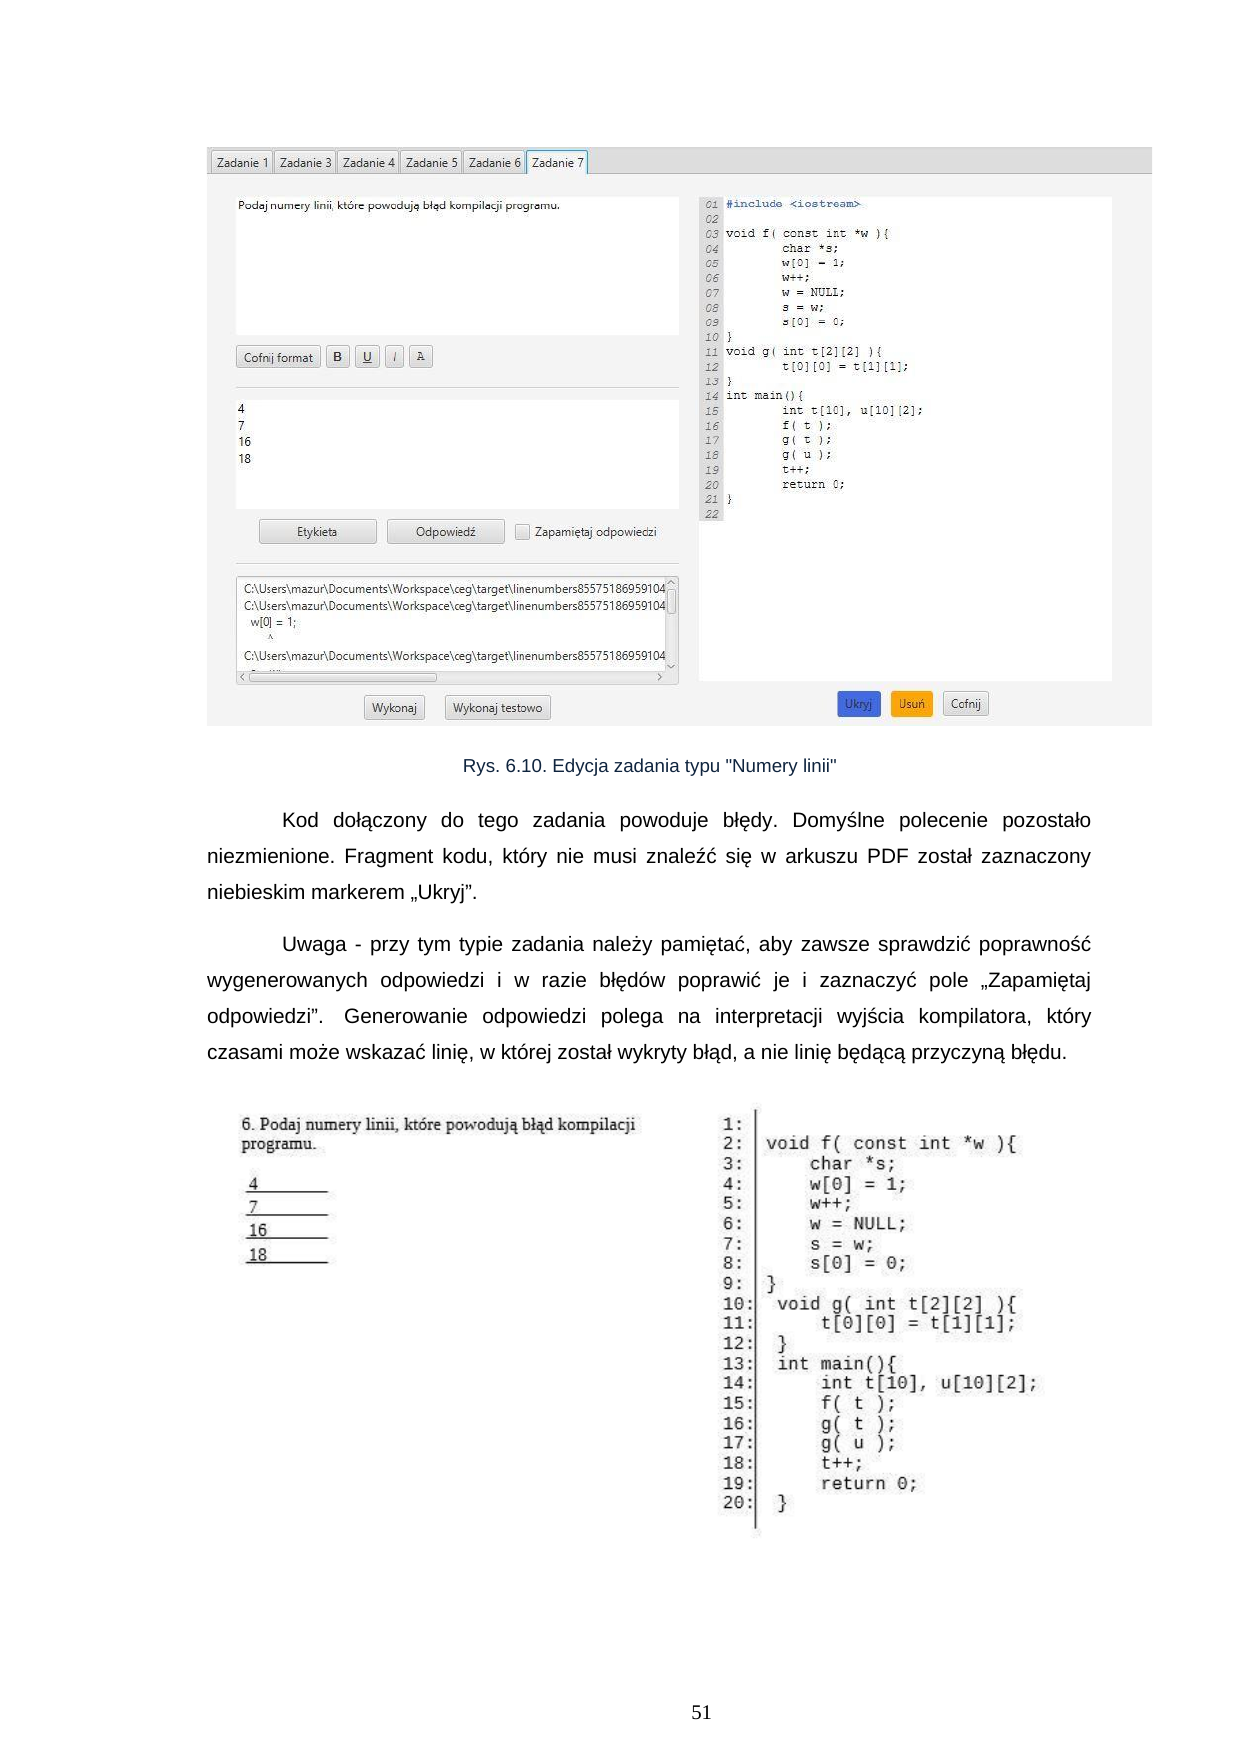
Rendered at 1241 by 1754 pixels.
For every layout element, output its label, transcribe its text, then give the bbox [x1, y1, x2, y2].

picture [206, 147, 1153, 726]
picture [206, 1092, 1098, 1571]
text Rys. 6.10. Edycja zadania typu "Numery linii" [207, 754, 1092, 776]
text Kod dołączony do tego zadania powoduje błędy. Domyślne polecenie pozostało niezmienione. Fragment kodu, który nie musi znaleźć się w arkuszu PDF został zaznaczony niebieskim markerem „Ukryj”. [207, 808, 1092, 903]
text Uwaga - przy tym typie zadania należy pamiętać, aby zawsze sprawdzić poprawność wygenerowanych odpowiedzi i w razie błędów poprawić je i zaznaczyć pole „Zapamiętaj odpowiedzi”. Generowanie odpowiedzi polega na interpretacji wyjścia kompilatora, który czasami może wskazać linię, w której został wykryty błąd, a nie linię będącą przyczyną błędu. [207, 932, 1092, 1064]
